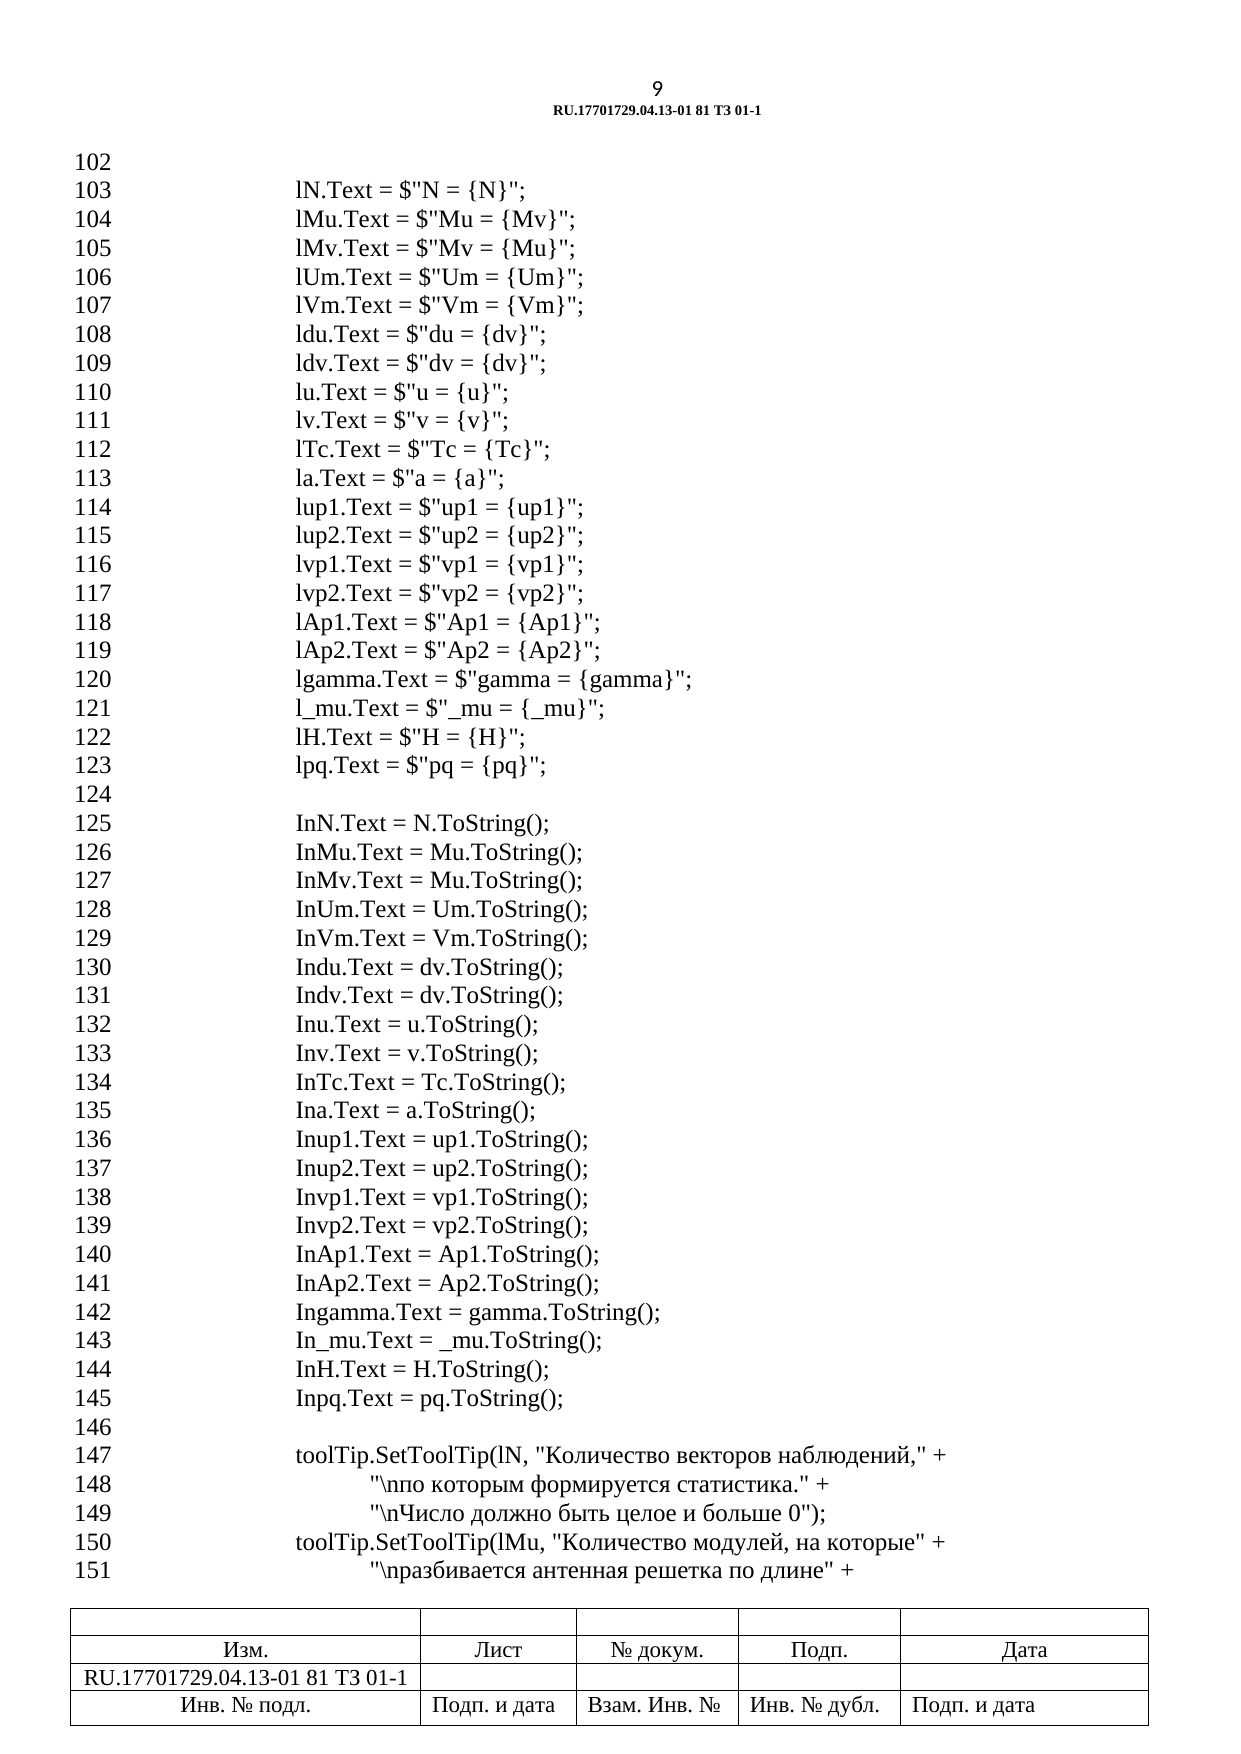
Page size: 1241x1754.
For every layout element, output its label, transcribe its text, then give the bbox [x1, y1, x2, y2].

list lvp1.Text = $"vp1 = {vp1}"; [74, 549, 1167, 578]
list Indu.Text = dv.ToString(); [74, 952, 1167, 980]
list InN.Text = N.ToString(); [74, 808, 1167, 837]
list lpq.Text = $"pq = {pq}"; [74, 750, 1167, 779]
list "\nЧисло должно быть целое и больше 0"); [74, 1498, 1167, 1527]
list lAp2.Text = $"Ap2 = {Ap2}"; [74, 635, 1167, 664]
list lN.Text = $"N = {N}"; [74, 175, 1167, 204]
list lv.Text = $"v = {v}"; [74, 405, 1167, 434]
list Ingamma.Text = gamma.ToString(); [74, 1297, 1167, 1325]
list In_mu.Text = _mu.ToString(); [74, 1325, 1167, 1354]
list Invp1.Text = vp1.ToString(); [74, 1182, 1167, 1210]
list lH.Text = $"H = {H}"; [74, 722, 1167, 750]
list InTc.Text = Tc.ToString(); [74, 1067, 1167, 1095]
list Inpq.Text = pq.ToString(); [74, 1383, 1167, 1412]
list lTc.Text = $"Tc = {Tc}"; [74, 434, 1167, 463]
list Inu.Text = u.ToString(); [74, 1009, 1167, 1038]
list lMv.Text = $"Mv = {Mu}"; [74, 233, 1167, 262]
list InH.Text = H.ToString(); [74, 1354, 1167, 1383]
list InAp2.Text = Ap2.ToString(); [74, 1268, 1167, 1297]
list Inup1.Text = up1.ToString(); [74, 1124, 1167, 1153]
list lgamma.Text = $"gamma = {gamma}"; [74, 664, 1167, 693]
list InUm.Text = Um.ToString(); [74, 894, 1167, 923]
list InMu.Text = Mu.ToString(); [74, 837, 1167, 865]
list ldu.Text = $"du = {dv}"; [74, 319, 1167, 348]
list la.Text = $"a = {a}"; [74, 463, 1167, 492]
list l_mu.Text = $"_mu = {_mu}"; [74, 693, 1167, 722]
list "\nпо которым формируется статистика." + [74, 1469, 1167, 1498]
list Inup2.Text = up2.ToString(); [74, 1153, 1167, 1182]
list toolTip.SetToolTip(lMu, "Количество модулей, на которые" + [74, 1527, 1167, 1555]
list lup2.Text = $"up2 = {up2}"; [74, 520, 1167, 549]
list InVm.Text = Vm.ToString(); [74, 923, 1167, 952]
list InMv.Text = Mu.ToString(); [74, 865, 1167, 894]
list lMu.Text = $"Mu = {Mv}"; [74, 204, 1167, 233]
list ldv.Text = $"dv = {dv}"; [74, 348, 1167, 377]
list lvp2.Text = $"vp2 = {vp2}"; [74, 578, 1167, 607]
list lVm.Text = $"Vm = {Vm}"; [74, 290, 1167, 319]
list InAp1.Text = Ap1.ToString(); [74, 1239, 1167, 1268]
list Invp2.Text = vp2.ToString(); [74, 1210, 1167, 1239]
list lup1.Text = $"up1 = {up1}"; [74, 492, 1167, 520]
list Ina.Text = a.ToString(); [74, 1095, 1167, 1124]
list toolTip.SetToolTip(lN, "Количество векторов наблюдений," + [74, 1440, 1167, 1469]
list "\nразбивается антенная решетка по длине" + [74, 1555, 1167, 1584]
list Inv.Text = v.ToString(); [74, 1038, 1167, 1067]
list lu.Text = $"u = {u}"; [74, 377, 1167, 405]
list lUm.Text = $"Um = {Um}"; [74, 262, 1167, 290]
list Indv.Text = dv.ToString(); [74, 980, 1167, 1009]
list lAp1.Text = $"Ap1 = {Ap1}"; [74, 607, 1167, 635]
